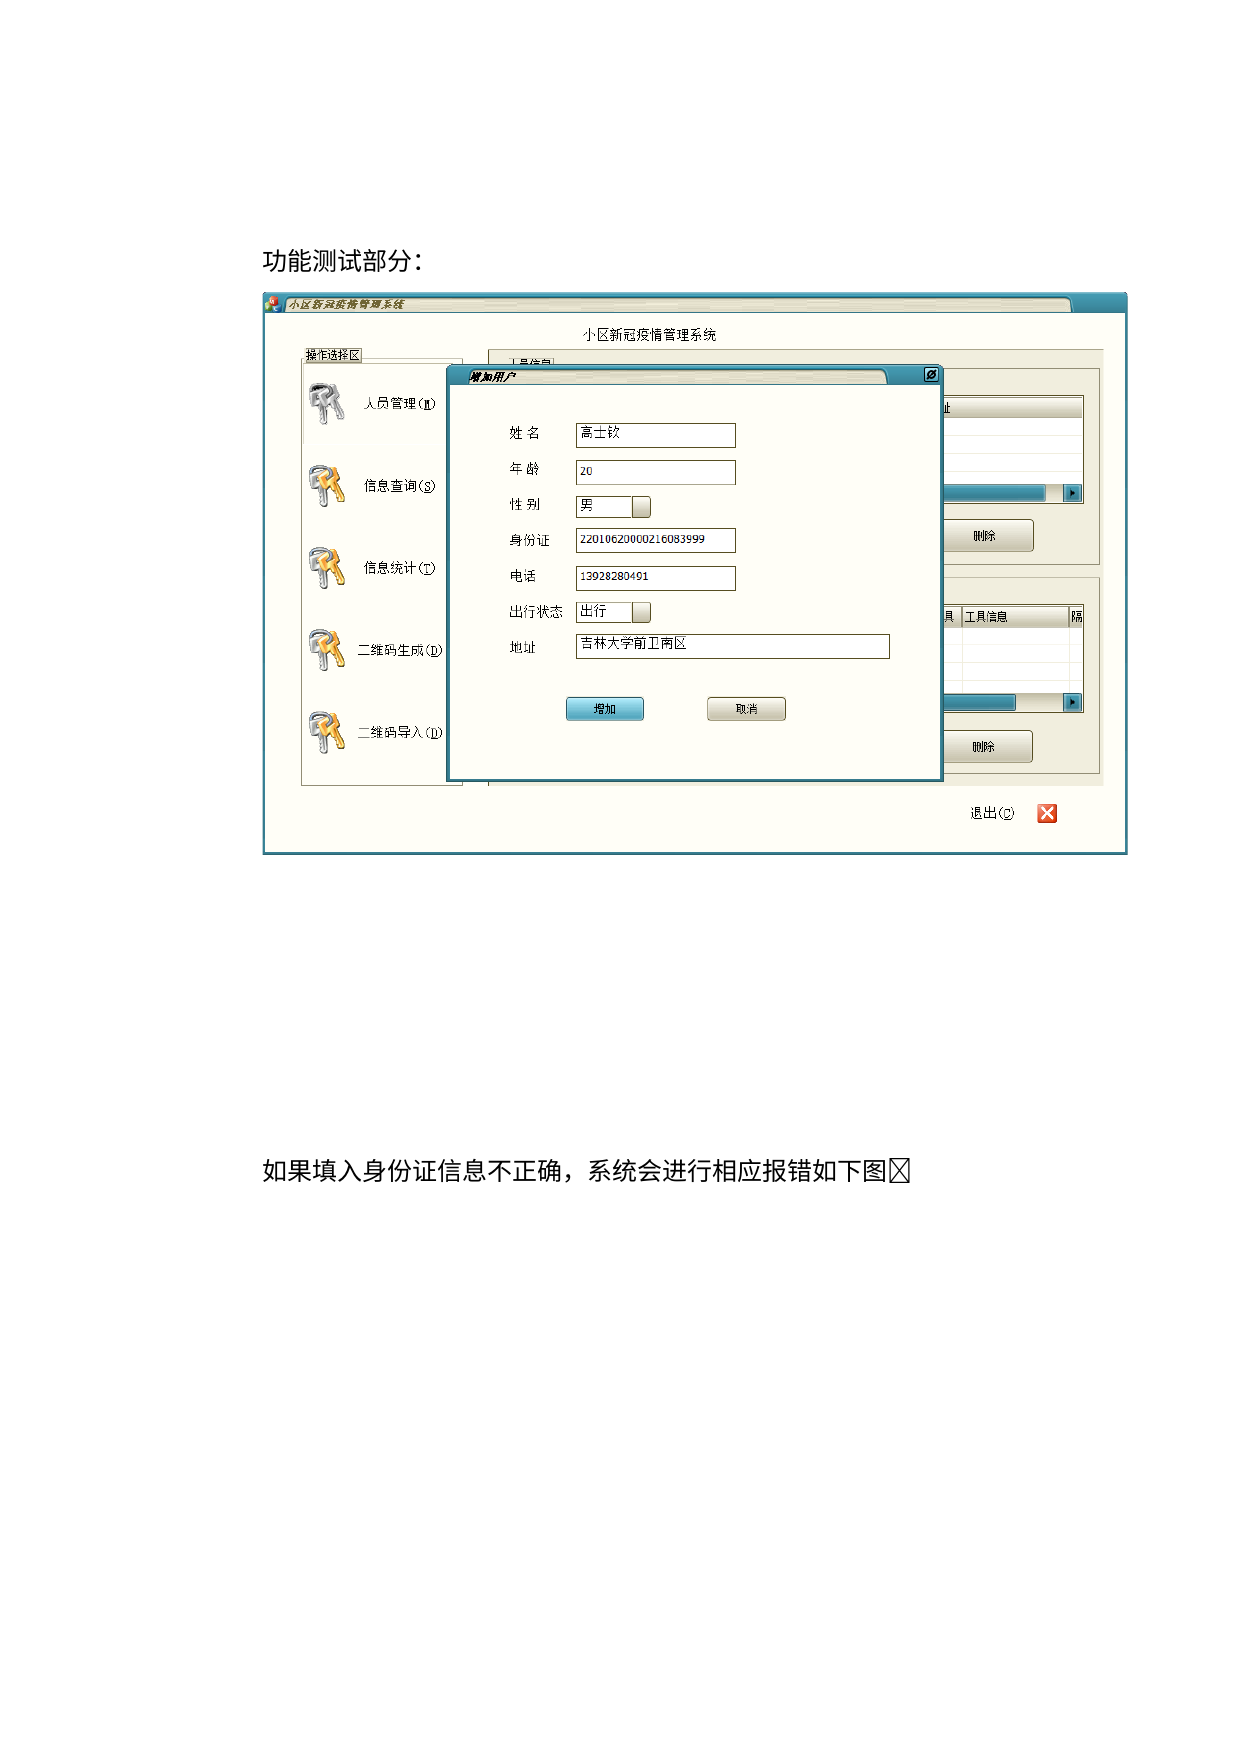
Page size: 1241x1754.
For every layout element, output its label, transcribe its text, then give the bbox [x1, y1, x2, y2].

picture [262, 292, 1128, 855]
text 如果填入身份证信息不正确，系统会进行相应报错如下图 [219, 1137, 1053, 1202]
text 功能测试部分： [219, 227, 1053, 292]
